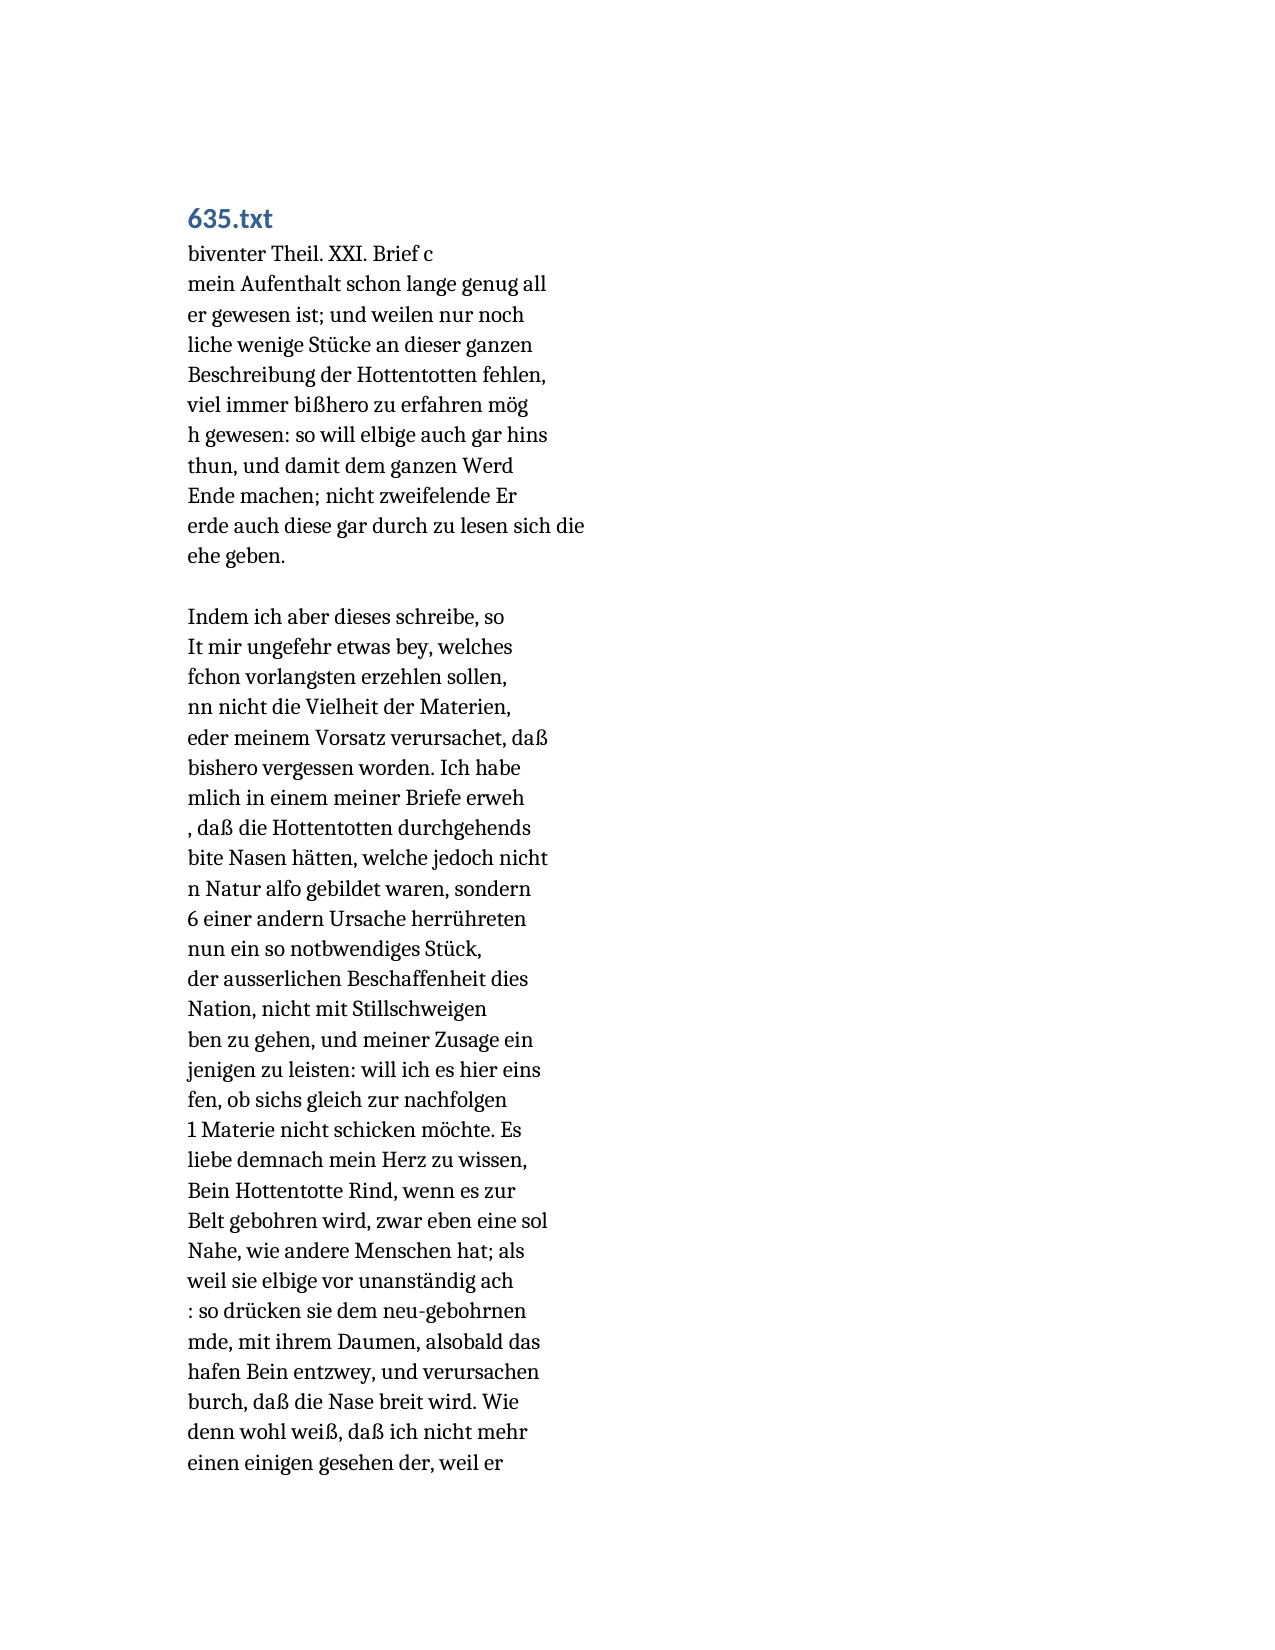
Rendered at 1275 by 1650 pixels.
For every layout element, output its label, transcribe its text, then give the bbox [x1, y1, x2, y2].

subtitle 635.txt [187, 200, 1087, 236]
